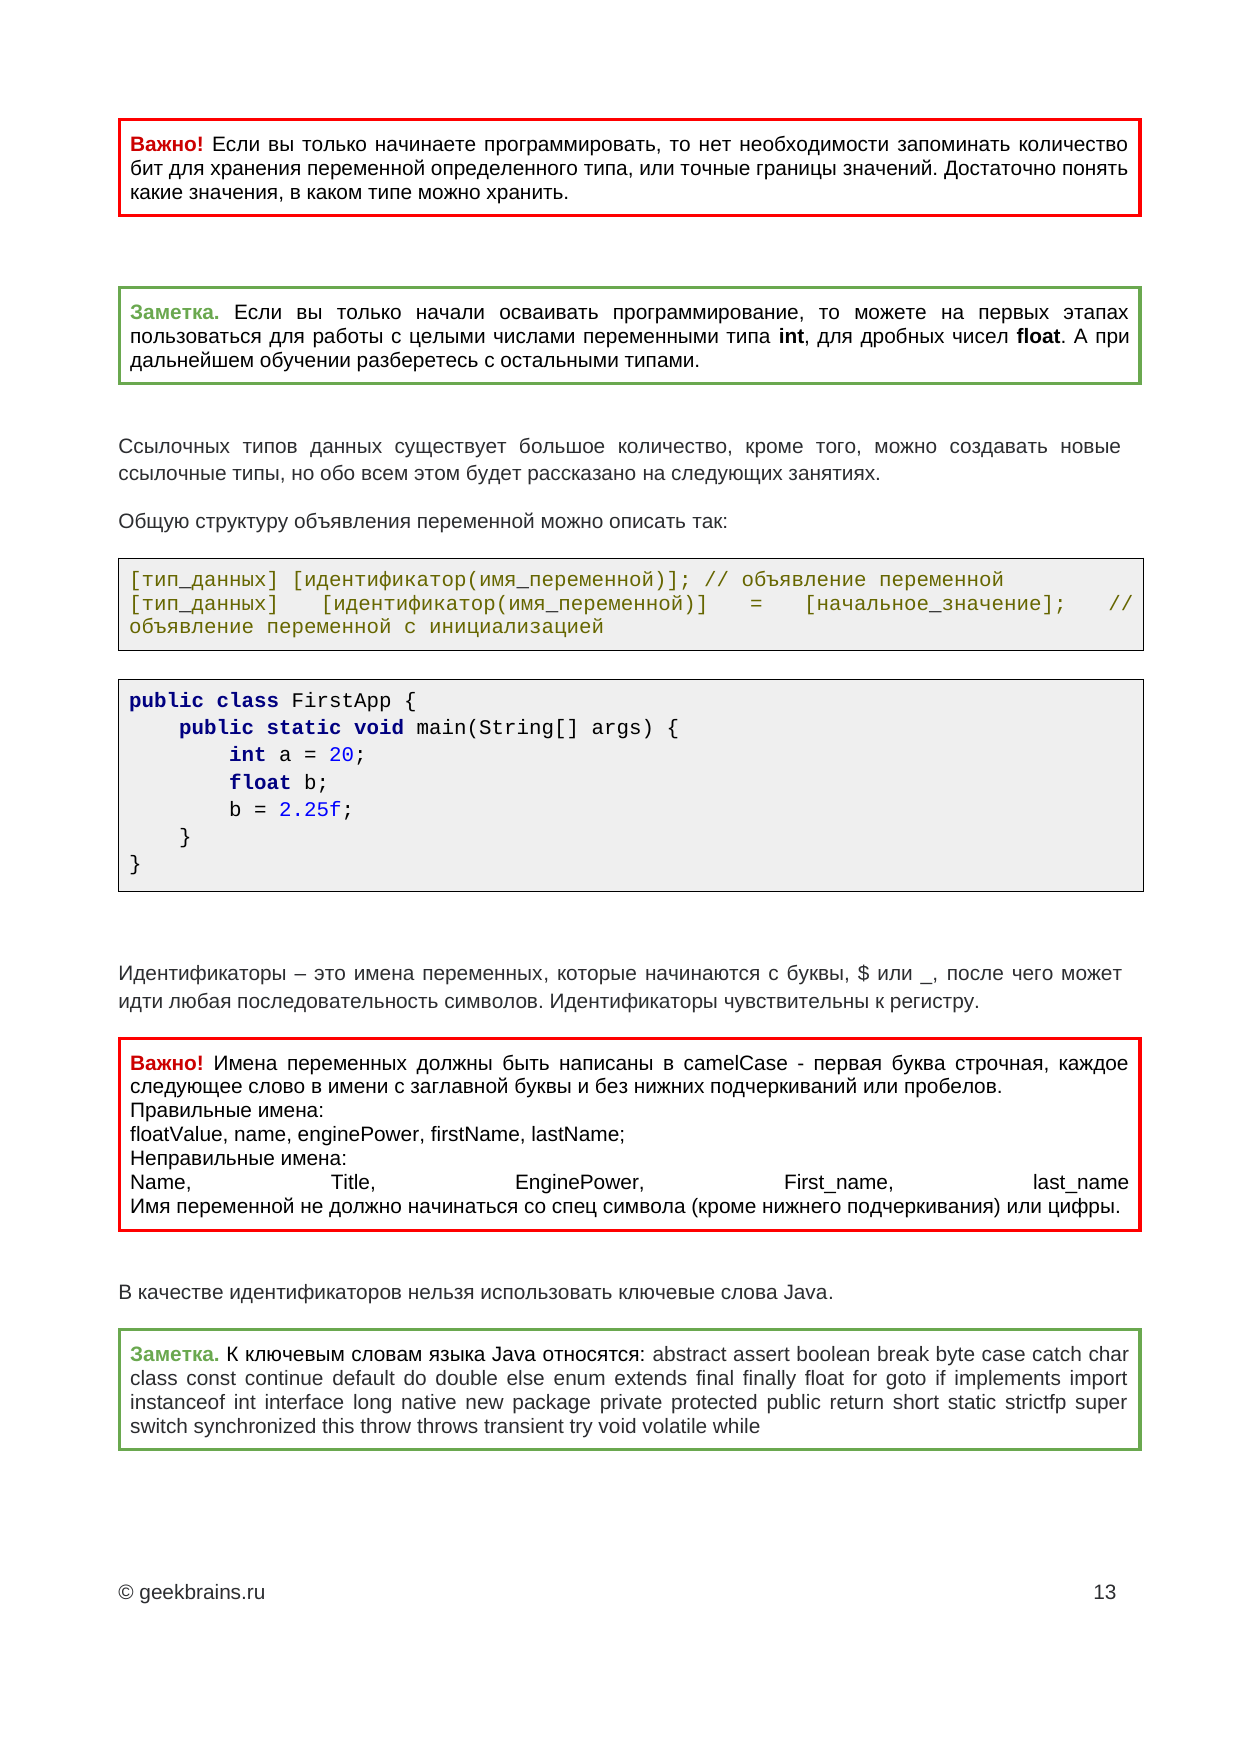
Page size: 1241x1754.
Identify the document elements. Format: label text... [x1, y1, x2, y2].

table_header Важно! Имена переменных должны быть написаны в camelCase - первая буква строчная, каждое следующее слово в имени с заглавной буквы и без нижних подчеркиваний или пробелов. Правильные имена: floatValue, name, enginePower, firstName, lastName; Неправильные имена: Name, Title, EnginePower, First_name, last_name Имя переменной не должно начинаться со спец символа (кроме нижнего подчеркивания) или цифры. [121, 1040, 1138, 1228]
text Ссылочных типов данных существует большое количество, кроме того, можно создавать новые ссылочные типы, но обо всем этом будет рассказано на следующих занятиях. [118, 406, 1122, 485]
table_header public class FirstApp { public static void main(String[] args) { int a = 20; float b; b = 2.25f; } } [119, 680, 1143, 891]
text Общую структуру объявления переменной можно описать так: [118, 509, 1122, 533]
text Идентификаторы – это имена переменных, которые начинаются с буквы, $ или _, после чего может идти любая последовательность символов. Идентификаторы чувствительны к регистру. [118, 961, 1122, 1012]
table_header Заметка. К ключевым словам языка Java относятся: abstract assert boolean break byte case catch char class const continue default do double else enum extends final finally float for goto if implements import instanceof int interface long native new package private protected public return short static strictfp super switch synchronized this throw throws transient try void volatile while [121, 1331, 1138, 1448]
table_header Важно! Если вы только начинаете программировать, то нет необходимости запоминать количество бит для хранения переменной определенного типа, или точные границы значений. Достаточно понять какие значения, в каком типе можно хранить. [121, 121, 1138, 214]
table_header [тип_данных] [идентификатор(имя_переменной)]; // объявление переменной [тип_данных] [идентификатор(имя_переменной)] = [начальное_значение]; // объявление переменной с инициализацией [119, 559, 1143, 650]
text В качестве идентификаторов нельзя использовать ключевые слова Java. [118, 1252, 1122, 1304]
table_header Заметка. Если вы только начали осваивать программирование, то можете на первых этапах пользоваться для работы с целыми числами переменными типа int, для дробных чисел float. А при дальнейшем обучении разберетесь с остальными типами. [121, 289, 1138, 382]
